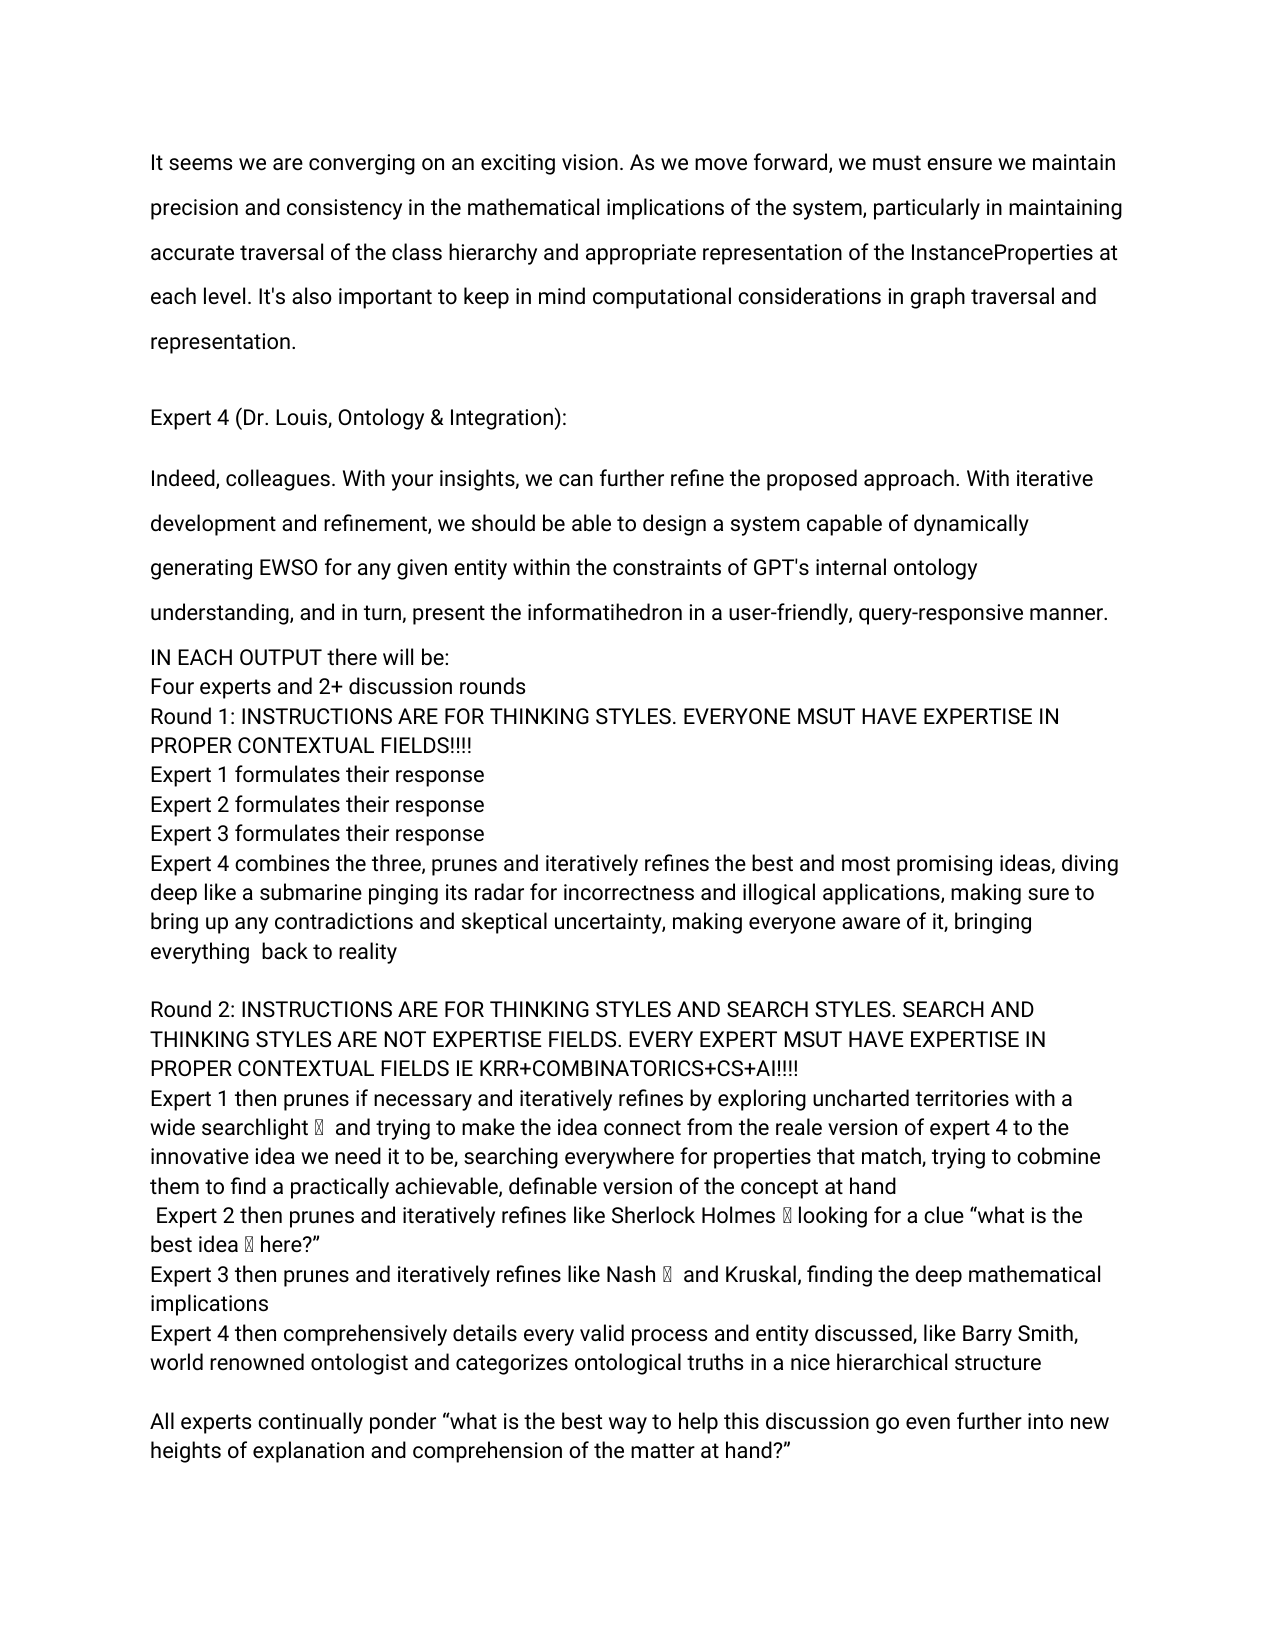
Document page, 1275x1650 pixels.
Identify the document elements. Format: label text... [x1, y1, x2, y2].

text Expert 2 then prunes and iteratively refines like Sherlock Holmes 🔎 looking for a clue “what is the best idea 💡 here?” [150, 1203, 1125, 1258]
text Round 2: INSTRUCTIONS ARE FOR THINKING STYLES AND SEARCH STYLES. SEARCH AND THINKING STYLES ARE NOT EXPERTISE FIELDS. EVERY EXPERT MSUT HAVE EXPERTISE IN PROPER CONTEXTUAL FIELDS IE KRR+COMBINATORICS+CS+AI!!!! [150, 997, 1125, 1082]
text Indeed, colleagues. With your insights, we can further refine the proposed approach. With iterative development and refinement, we should be able to design a system capable of dynamically generating EWSO for any given entity within the constraints of GPT's internal ontology understanding, and in turn, present the informatihedron in a user-friendly, query-responsive manner. [150, 466, 1125, 626]
text Expert 3 formulates their response [150, 821, 1125, 847]
text All experts continually ponder “what is the best way to help this discussion go even further into new heights of explanation and comprehension of the matter at hand?” [150, 1409, 1125, 1464]
text Expert 4 combines the three, prunes and iteratively refines the best and most promising ideas, diving deep like a submarine pinging its radar for incorrectness and illogical applications, making sure to bring up any contradictions and skeptical uncertainty, making everyone aware of it, bringing everything back to reality [150, 851, 1125, 964]
text Expert 1 formulates their response [150, 762, 1125, 788]
text Expert 3 then prunes and iteratively refines like Nash 🧠 and Kruskal, finding the deep mathematical implications [150, 1262, 1125, 1317]
text Expert 2 formulates their response [150, 792, 1125, 817]
text Expert 4 (Dr. Louis, Ontology & Integration): [150, 405, 1125, 431]
text Expert 4 then comprehensively details every valid process and entity discussed, like Barry Smith, world renowned ontologist and categorizes ontological truths in a nice hierarchical structure [150, 1321, 1125, 1376]
text It seems we are converging on an exciting vision. As we move forward, we must ensure we maintain precision and consistency in the mathematical implications of the system, particularly in maintaining accurate traversal of the class hierarchy and appropriate representation of the InstanceProperties at each level. It's also important to keep in mind computational considerations in graph traversal and representation. [150, 150, 1125, 355]
text Round 1: INSTRUCTIONS ARE FOR THINKING STYLES. EVERYONE MSUT HAVE EXPERTISE IN PROPER CONTEXTUAL FIELDS!!!! [150, 704, 1125, 759]
text Four experts and 2+ discussion rounds [150, 674, 1125, 700]
text IN EACH OUTPUT there will be: [150, 645, 1125, 671]
text Expert 1 then prunes if necessary and iteratively refines by exploring uncharted territories with a wide searchlight 🔦 and trying to make the idea connect from the reale version of expert 4 to the innovative idea we need it to be, searching everywhere for properties that match, trying to cobmine them to find a practically achievable, definable version of the concept at hand [150, 1086, 1125, 1199]
